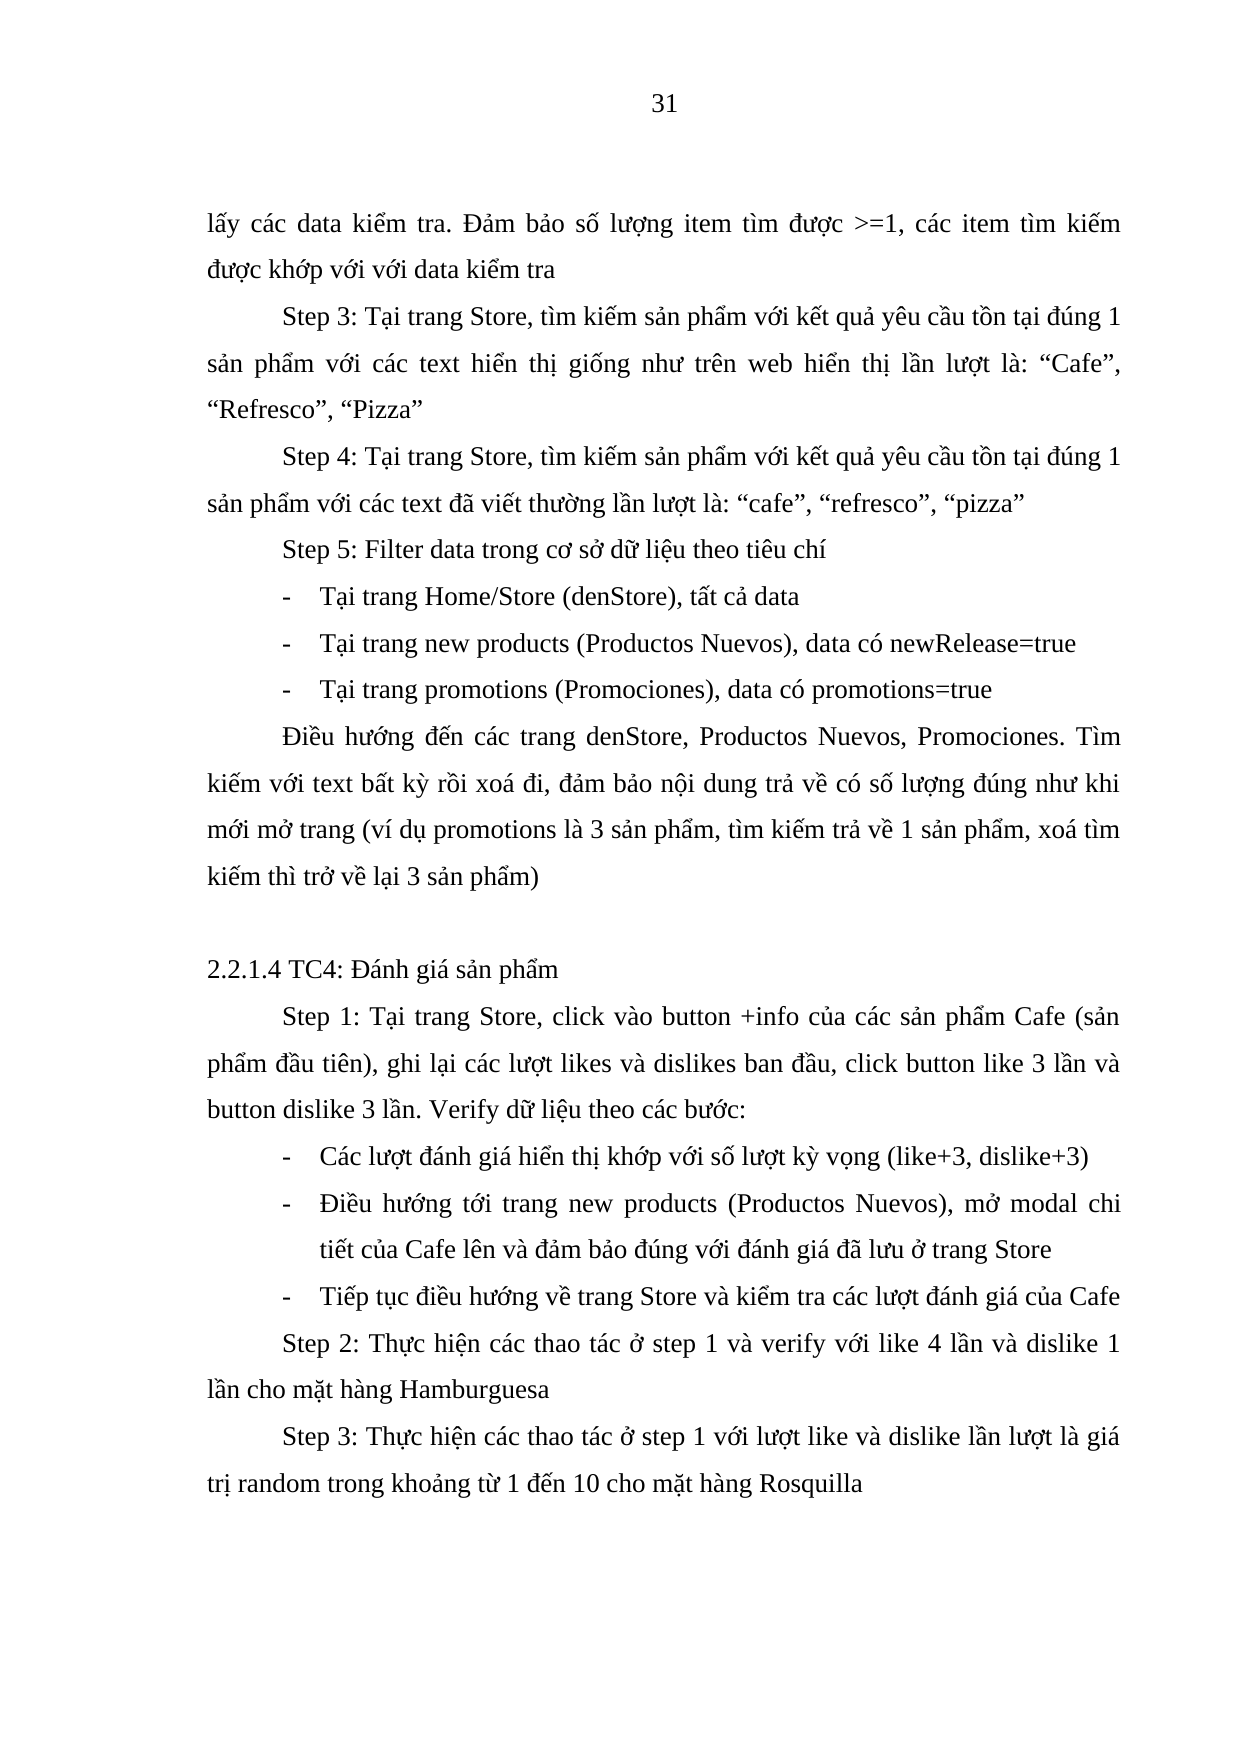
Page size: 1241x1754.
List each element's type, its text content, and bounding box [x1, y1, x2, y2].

text Điều hướng đến các trang denStore, Productos Nuevos, Promociones. Tìm kiếm với text bất kỳ rồi xoá đi, đảm bảo nội dung trả về có số lượng đúng như khi mới mở trang (ví dụ promotions là 3 sản phẩm, tìm kiếm trả về 1 sản phẩm, xoá tìm kiếm thì trở về lại 3 sản phẩm) [207, 720, 1122, 891]
list Tại trang new products (Productos Nuevos), data có newRelease=true [282, 627, 1122, 658]
text Step 5: Filter data trong cơ sở dữ liệu theo tiêu chí [207, 533, 1122, 564]
text Step 2: Thực hiện các thao tác ở step 1 và verify với like 4 lần và dislike 1 lần cho mặt hàng Hamburguesa [207, 1327, 1122, 1404]
text Step 3: Thực hiện các thao tác ở step 1 với lượt like và dislike lần lượt là giá trị random trong khoảng từ 1 đến 10 cho mặt hàng Rosquilla [207, 1420, 1122, 1498]
text Step 4: Tại trang Store, tìm kiếm sản phẩm với kết quả yêu cầu tồn tại đúng 1 sản phẩm với các text đã viết thường lần lượt là: “cafe”, “refresco”, “pizza” [207, 440, 1122, 518]
subtitle TC4: Đánh giá sản phẩm [207, 953, 1122, 984]
list Tiếp tục điều hướng về trang Store và kiểm tra các lượt đánh giá của Cafe [282, 1280, 1122, 1311]
list Các lượt đánh giá hiển thị khớp với số lượt kỳ vọng (like+3, dislike+3) [282, 1140, 1122, 1171]
text Step 3: Tại trang Store, tìm kiếm sản phẩm với kết quả yêu cầu tồn tại đúng 1 sản phẩm với các text hiển thị giống như trên web hiển thị lần lượt là: “Cafe”, “Refresco”, “Pizza” [207, 300, 1122, 424]
list Điều hướng tới trang new products (Productos Nuevos), mở modal chi tiết của Cafe lên và đảm bảo đúng với đánh giá đã lưu ở trang Store [282, 1187, 1122, 1264]
list Tại trang Home/Store (denStore), tất cả data [282, 580, 1122, 611]
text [207, 207, 1122, 284]
list Tại trang promotions (Promociones), data có promotions=true [282, 673, 1122, 704]
text Step 1: Tại trang Store, click vào button +info của các sản phẩm Cafe (sản phẩm đầu tiên), ghi lại các lượt likes và dislikes ban đầu, click button like 3 lần và button dislike 3 lần. Verify dữ liệu theo các bước: [207, 1000, 1122, 1124]
